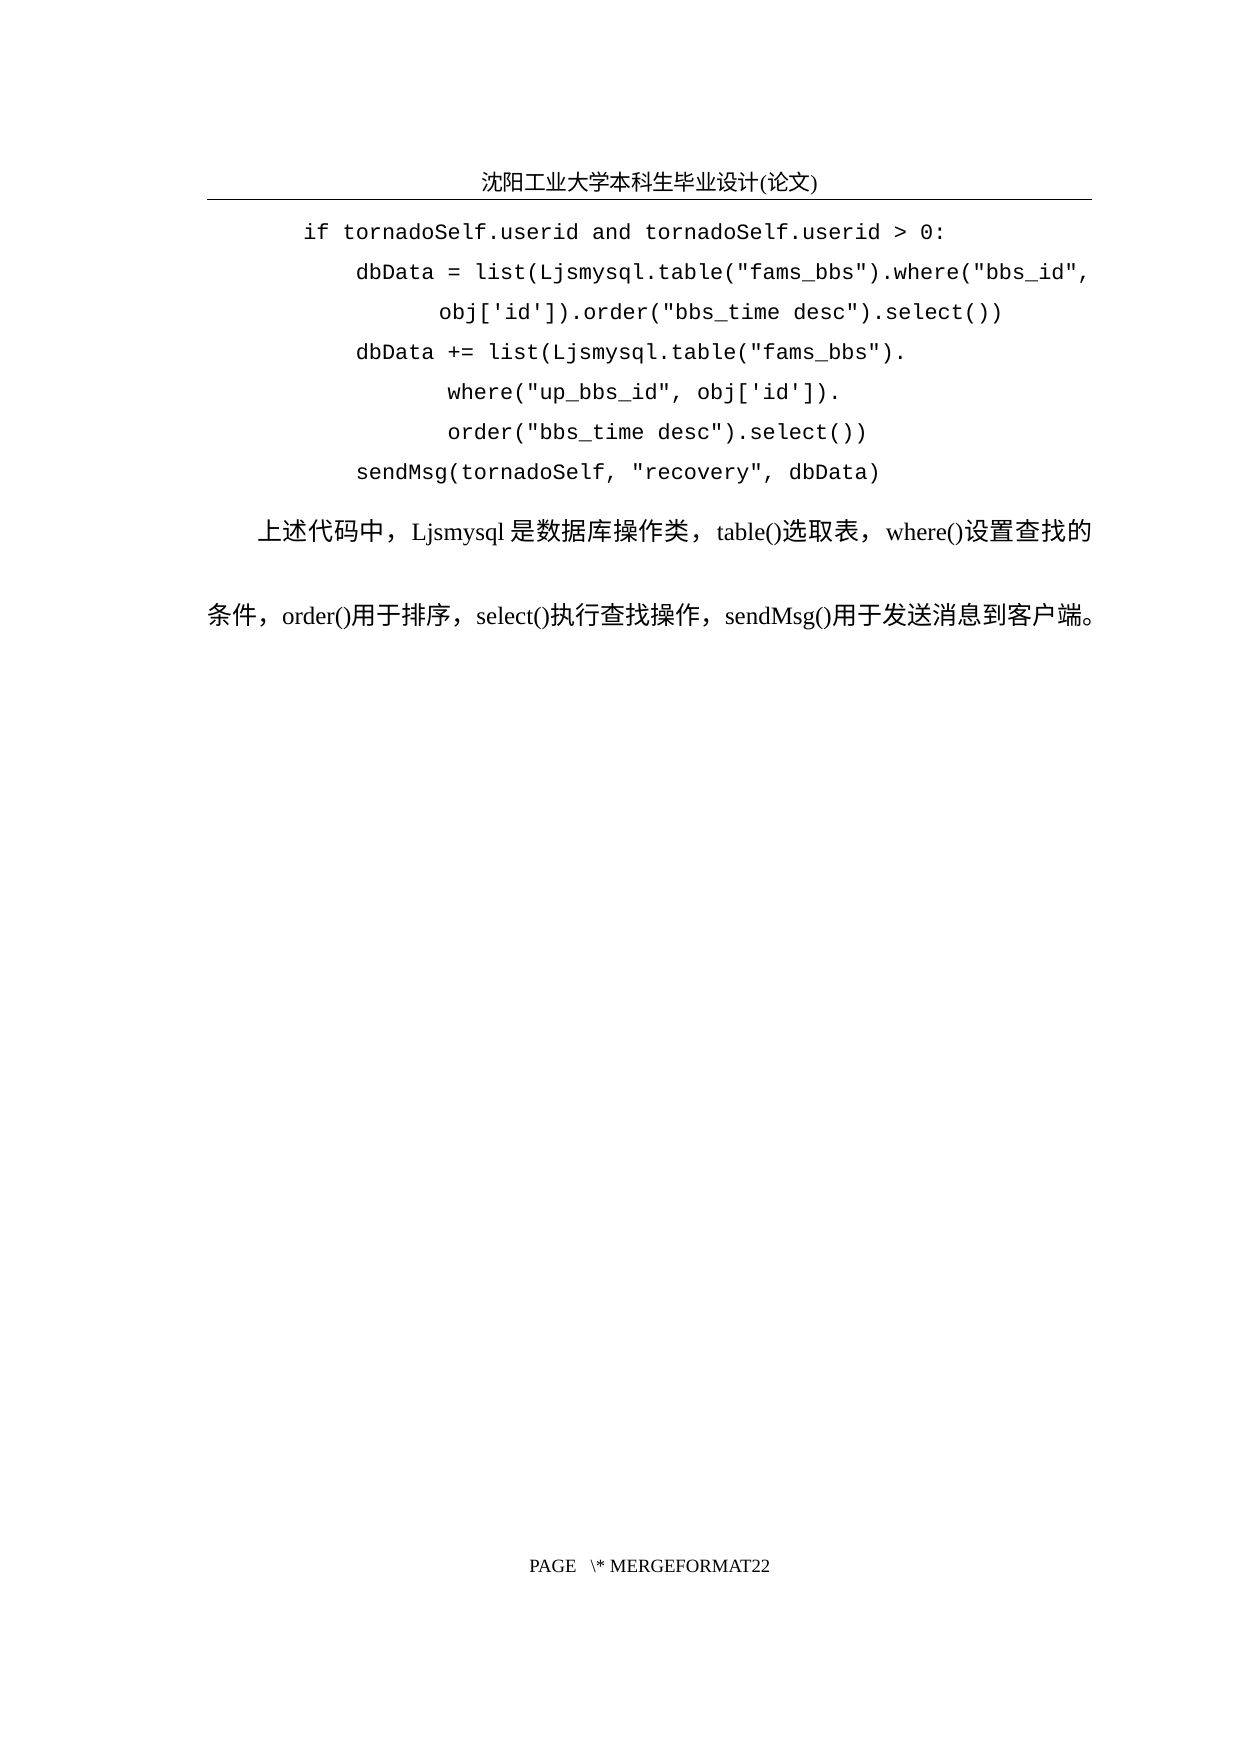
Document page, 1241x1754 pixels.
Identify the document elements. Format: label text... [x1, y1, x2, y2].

text obj['id']).order("bbs_time desc").select()) [207, 297, 1092, 330]
text dbData = list(Ljsmysql.table("fams_bbs").where("bbs_id", [207, 258, 1092, 290]
text if tornadoSelf.userid and tornadoSelf.userid > 0: [207, 218, 1092, 250]
text sendMsg(tornadoSelf, "recovery", dbData) [207, 457, 1092, 489]
text 上述代码中，Ljsmysql是数据库操作类，table()选取表，where()设置查找的条件，order()用于排序，select()执行查找操作，sendMsg()用于发送消息到客户端。 [207, 497, 1092, 646]
text dbData += list(Ljsmysql.table("fams_bbs"). [207, 337, 1092, 370]
text order("bbs_time desc").select()) [207, 417, 1092, 450]
text where("up_bbs_id", obj['id']). [207, 377, 1092, 410]
